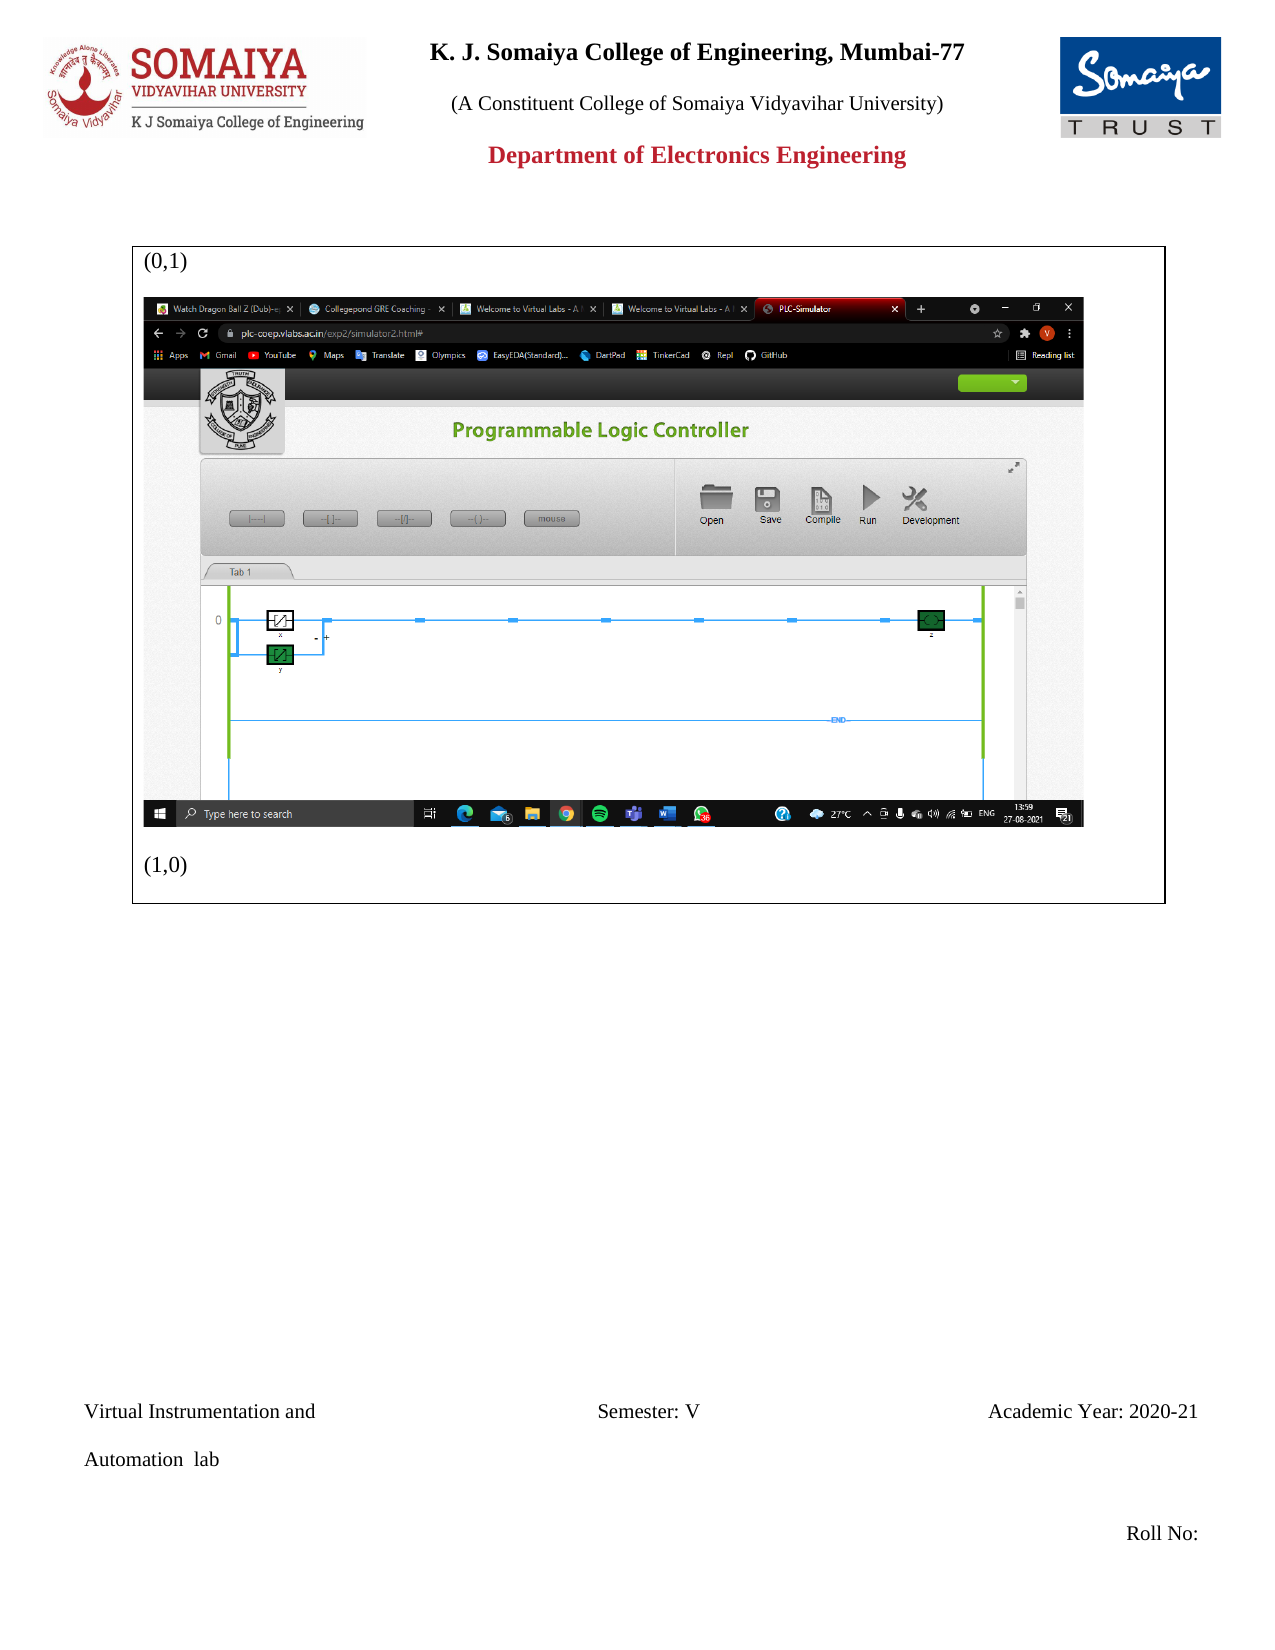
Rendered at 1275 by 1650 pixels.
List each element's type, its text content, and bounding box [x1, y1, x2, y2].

picture [1060, 37, 1222, 138]
picture [143, 297, 1084, 827]
picture [42, 37, 367, 138]
